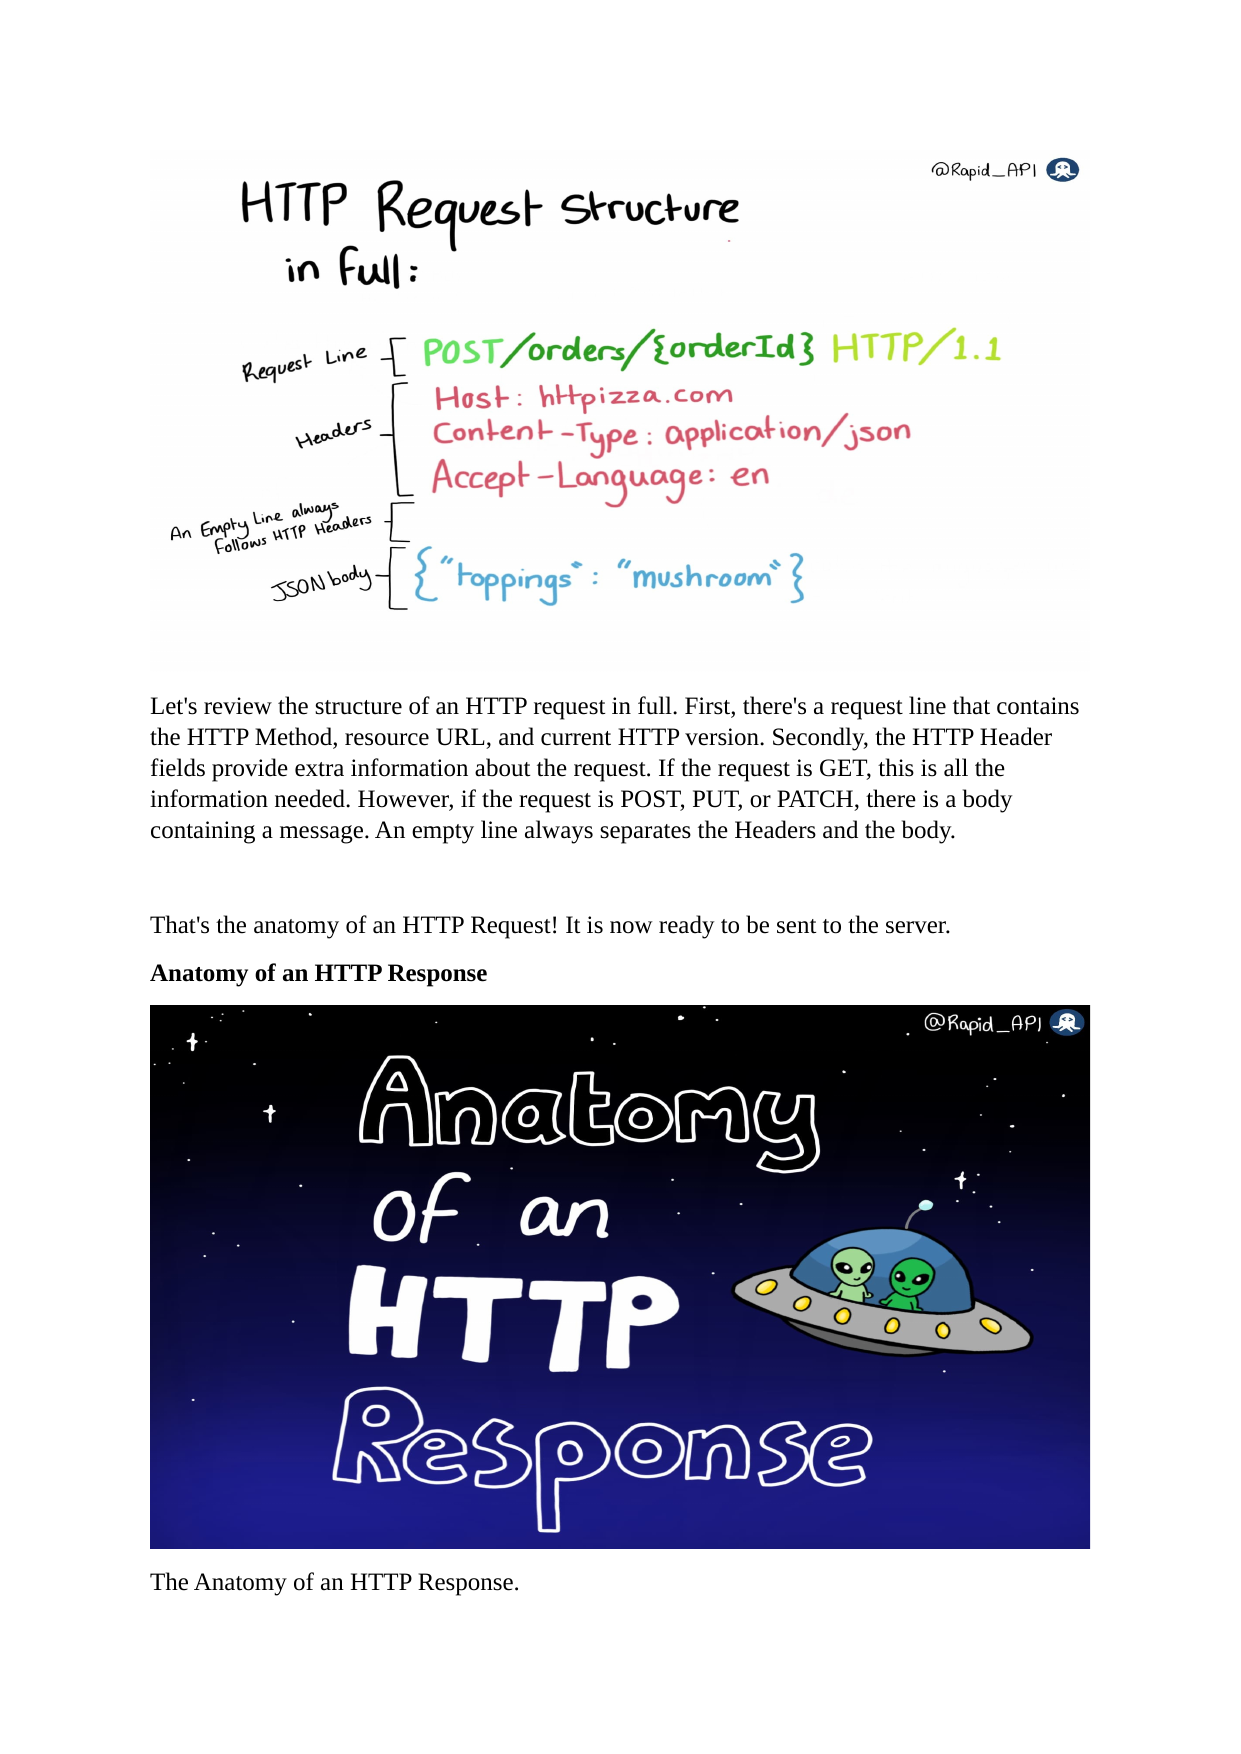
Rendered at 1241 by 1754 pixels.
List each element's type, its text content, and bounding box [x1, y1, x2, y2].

picture [150, 1005, 1091, 1549]
text That's the anatomy of an HTTP Request! It is now ready to be sent to the server. [150, 910, 1090, 939]
text The Anatomy of an HTTP Response. [150, 1567, 1090, 1596]
text Let's review the structure of an HTTP request in full. First, there's a request line that contains the HTTP Method, resource URL, and current HTTP version. Secondly, the HTTP Header fields provide extra information about the request. If the request is GET, this is all the information needed. However, if the request is POST, PUT, or PATCH, there is a body containing a message. An empty line always separates the Headers and the body. [150, 691, 1090, 844]
text Anatomy of an HTTP Response [150, 958, 1090, 987]
picture [150, 150, 1091, 672]
